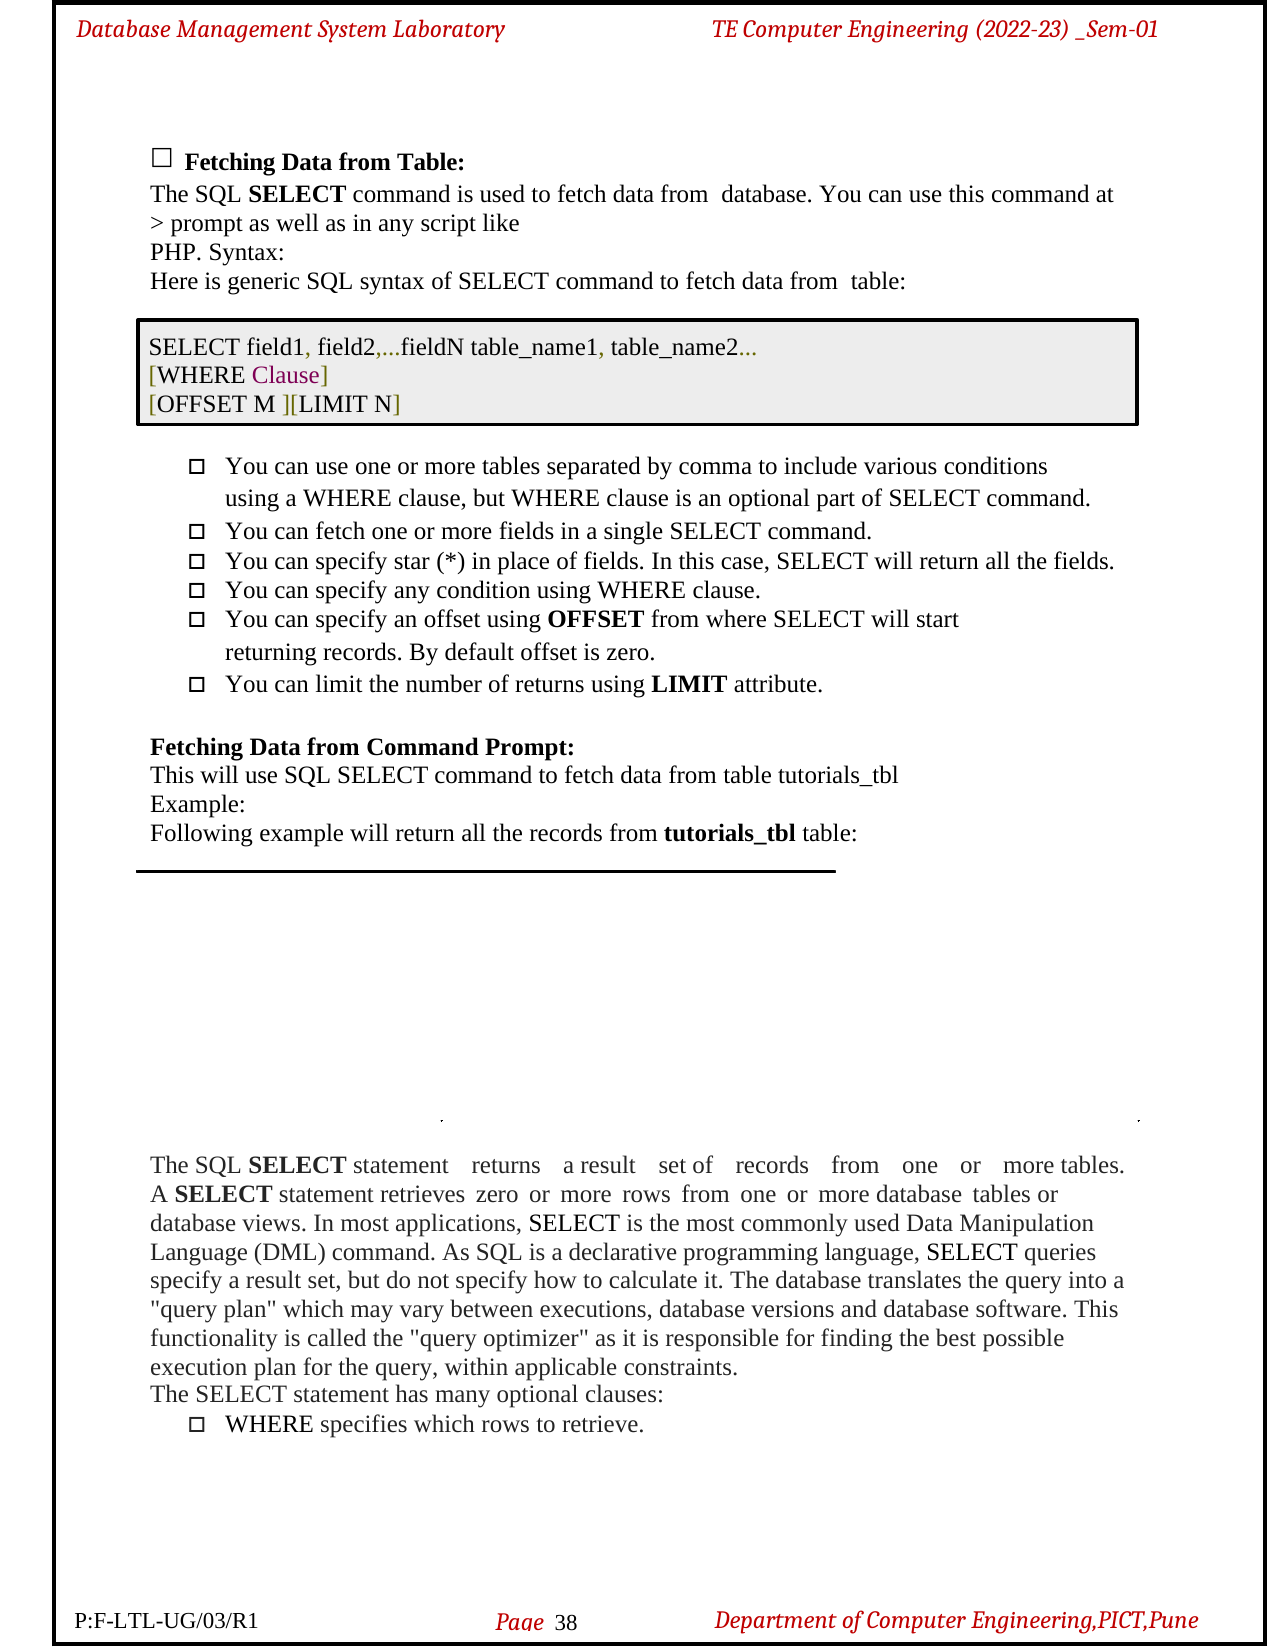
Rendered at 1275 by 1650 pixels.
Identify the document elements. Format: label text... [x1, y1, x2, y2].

subtitle Fetching Data from Command Prompt: [150, 732, 1262, 761]
list You can limit the number of returns using LIMIT attribute. [187, 669, 1262, 699]
list You can specify star (*) in place of fields. In this case, SELECT will return all the fields. [187, 546, 1262, 574]
list You can specify an offset using OFFSET from where SELECT will start returning records. By default offset is zero. [187, 604, 1050, 666]
list You can specify any condition using WHERE clause. [187, 575, 1262, 604]
text This will use SQL SELECT command to fetch data from table tutorials_tbl Example: [150, 761, 982, 818]
text The SELECT statement has many optional clauses: [150, 1381, 1262, 1407]
text > prompt as well as in any script like PHP. Syntax: [150, 208, 575, 266]
subtitle □ Fetching Data from Table: [150, 138, 1262, 177]
list WHERE specifies which rows to retrieve. [187, 1407, 1262, 1438]
list You can fetch one or more fields in a single SELECT command. [187, 516, 1262, 545]
text The SQL SELECT statement returns a result set of records from one or more tables. A SELECT statement retrieves zero or more rows from one or more database tables or database views. In most applications, SELECT is the most commonly used Data Manipulation Language (DML) command. As SQL is a declarative programming language, SELECT queries specify a result set, but do not specify how to calculate it. The database translates the query into a "query plan" which may vary between executions, database versions and database software. This functionality is called the "query optimizer" as it is responsible for finding the best possible execution plan for the query, within applicable constraints. [150, 1151, 1125, 1381]
text The SQL SELECT command is used to fetch data from database. You can use this command at [150, 179, 1262, 208]
list You can use one or more tables separated by comma to include various conditions using a WHERE clause, but WHERE clause is an optional part of SELECT command. [187, 451, 1104, 512]
text Following example will return all the records from tutorials_tbl table: [150, 818, 1262, 847]
text Here is generic SQL syntax of SELECT command to fetch data from table: [150, 266, 1262, 294]
